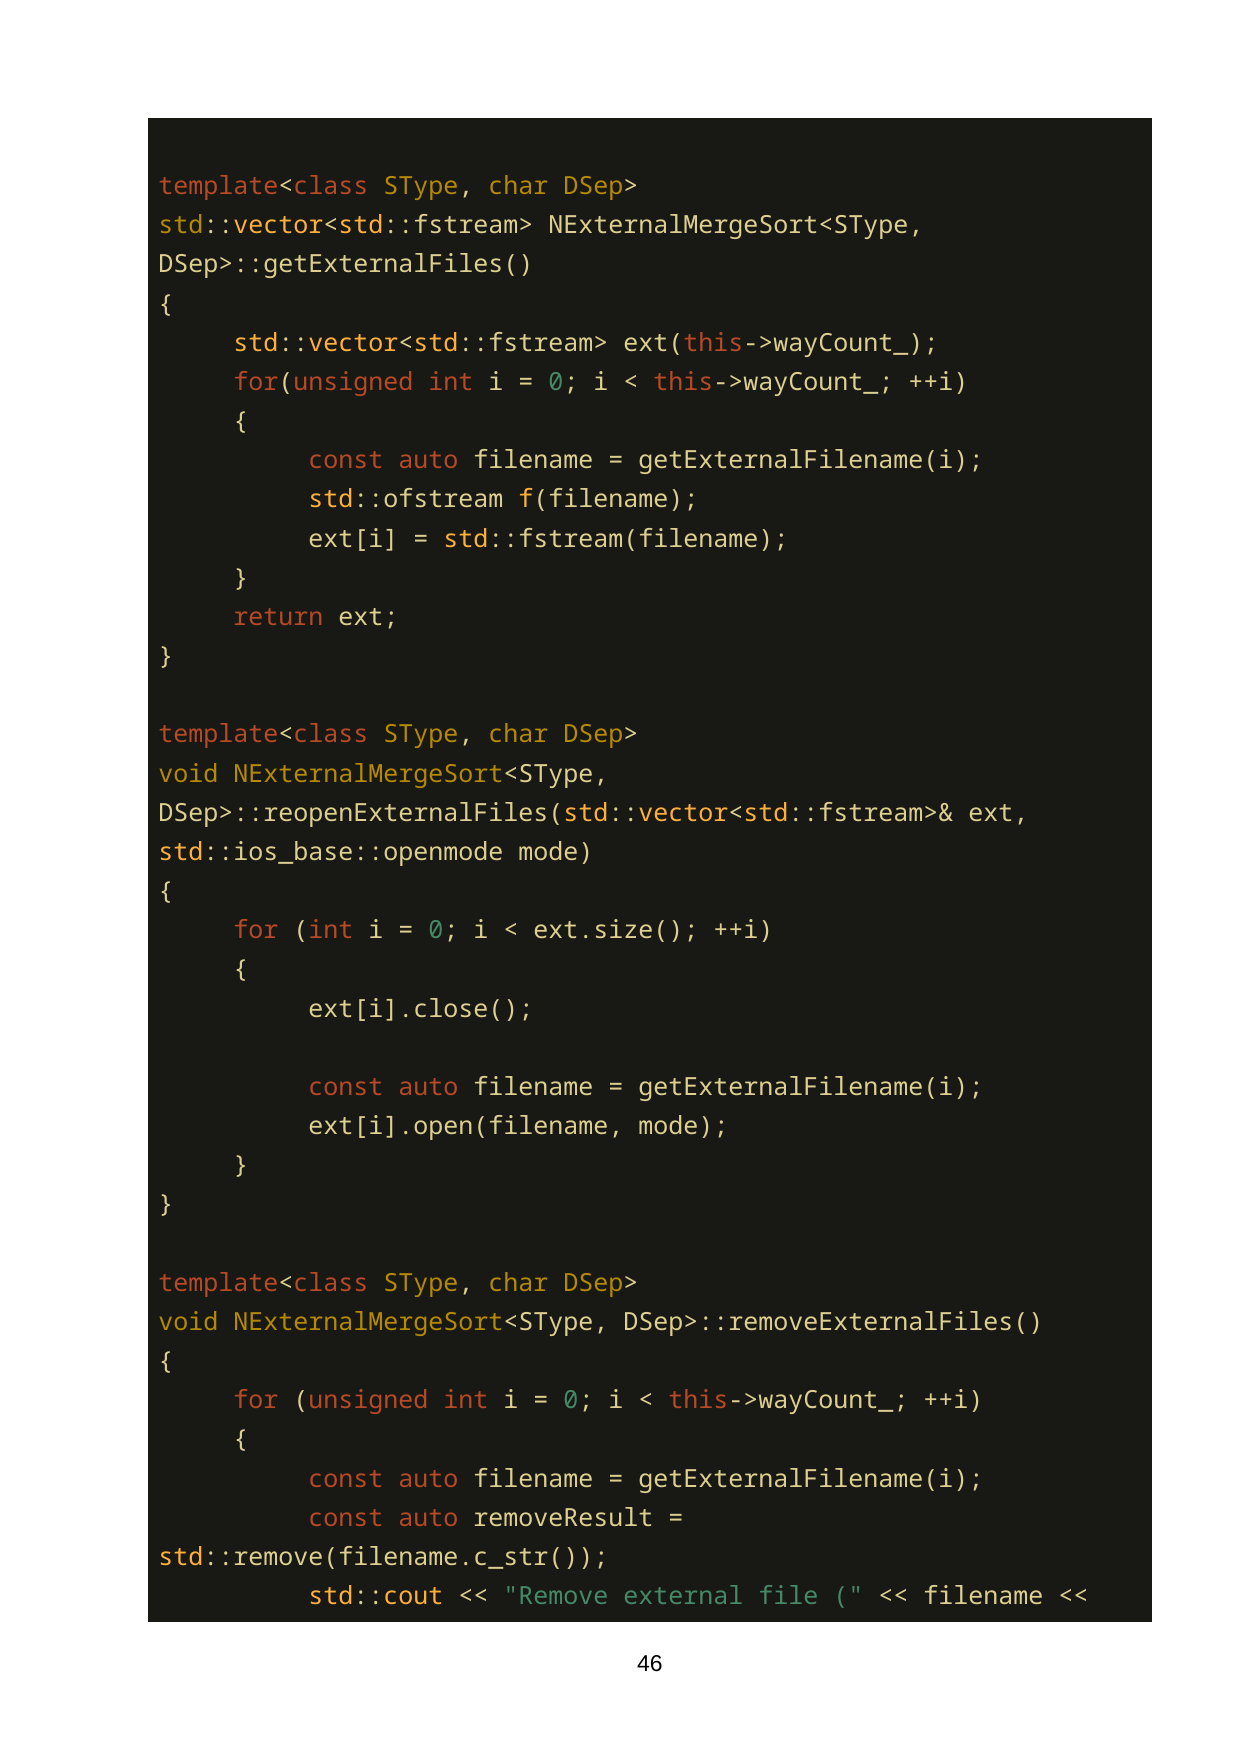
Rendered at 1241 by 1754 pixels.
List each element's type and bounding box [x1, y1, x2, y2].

table_header [148, 118, 1152, 1622]
